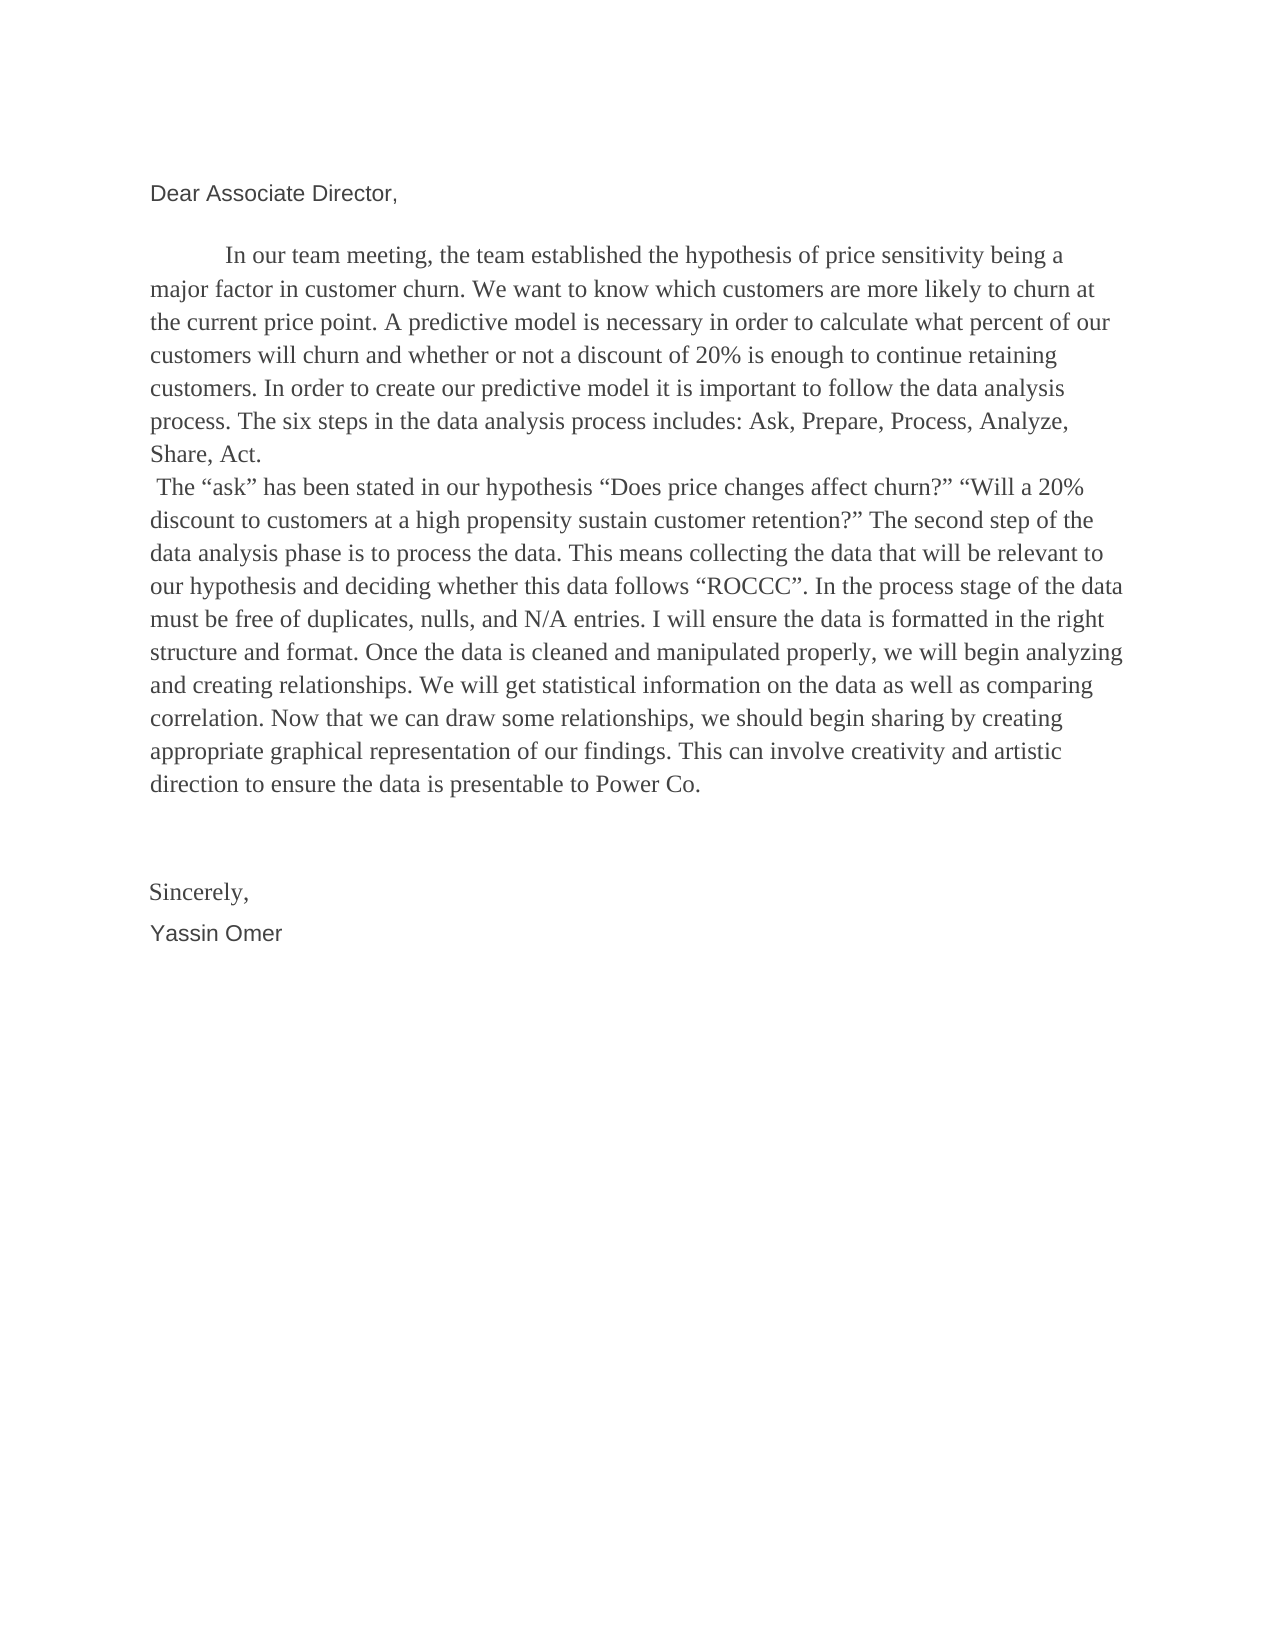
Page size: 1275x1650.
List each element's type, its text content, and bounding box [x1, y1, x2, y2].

text Yassin Omer [150, 920, 1125, 946]
text Sincerely, [148, 877, 1125, 905]
text Dear Associate Director, [150, 180, 1125, 207]
text In our team meeting, the team established the hypothesis of price sensitivity being a major factor in customer churn. We want to know which customers are more likely to churn at the current price point. A predictive model is necessary in order to calculate what percent of our customers will churn and whether or not a discount of 20% is enough to continue retaining customers. In order to create our predictive model it is important to follow the data analysis process. The six steps in the data analysis process includes: Ask, Prepare, Process, Analyze, Share, Act. [150, 241, 1125, 467]
text The “ask” has been stated in our hypothesis “Does price changes affect churn?” “Will a 20% discount to customers at a high propensity sustain customer retention?” The second step of the data analysis phase is to process the data. This means collecting the data that will be relevant to our hypothesis and deciding whether this data follows “ROCCC”. In the process stage of the data must be free of duplicates, nulls, and N/A entries. I will ensure the data is formatted in the right structure and format. Once the data is cleaned and manipulated properly, we will begin analyzing and creating relationships. We will get statistical information on the data as well as comparing correlation. Now that we can draw some relationships, we should begin sharing by creating appropriate graphical representation of our findings. This can involve creativity and artistic direction to ensure the data is presentable to Power Co. [150, 472, 1125, 798]
